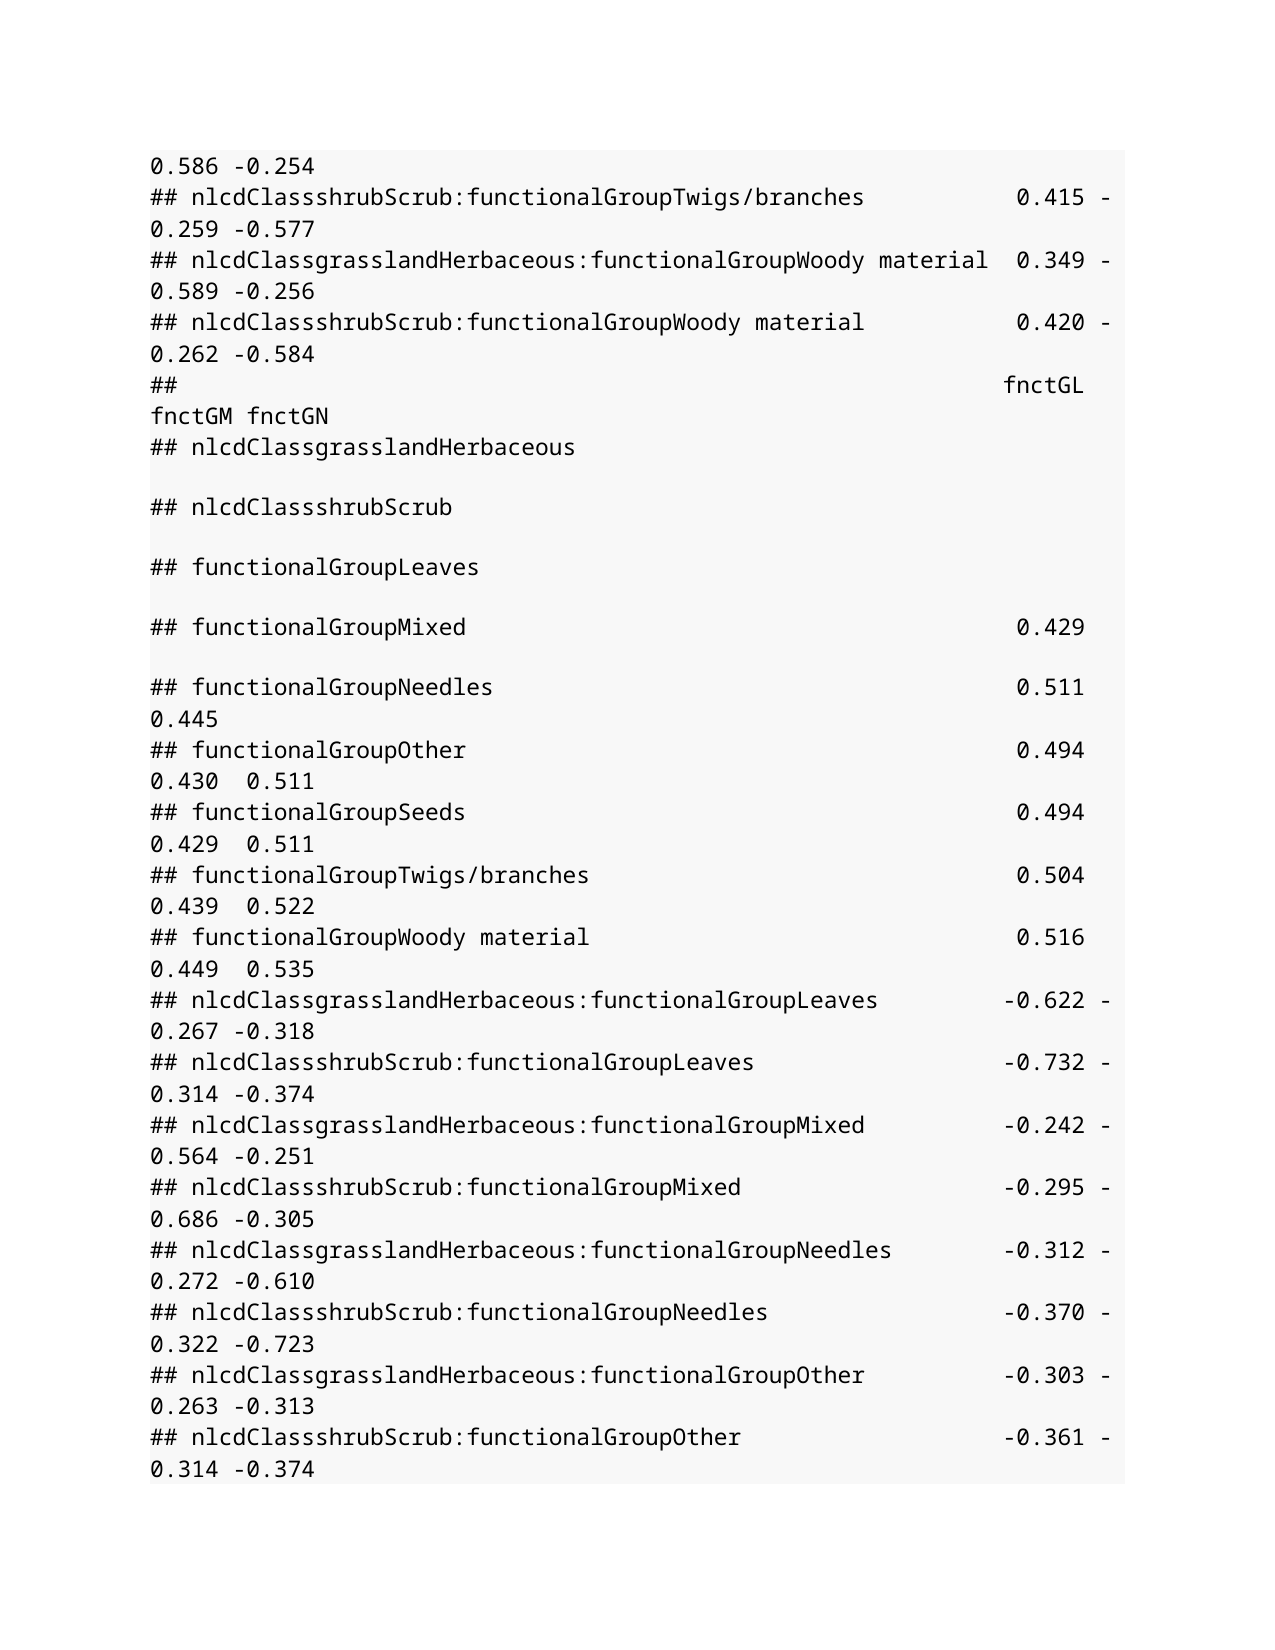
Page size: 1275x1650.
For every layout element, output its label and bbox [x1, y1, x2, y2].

text [150, 150, 1125, 1484]
